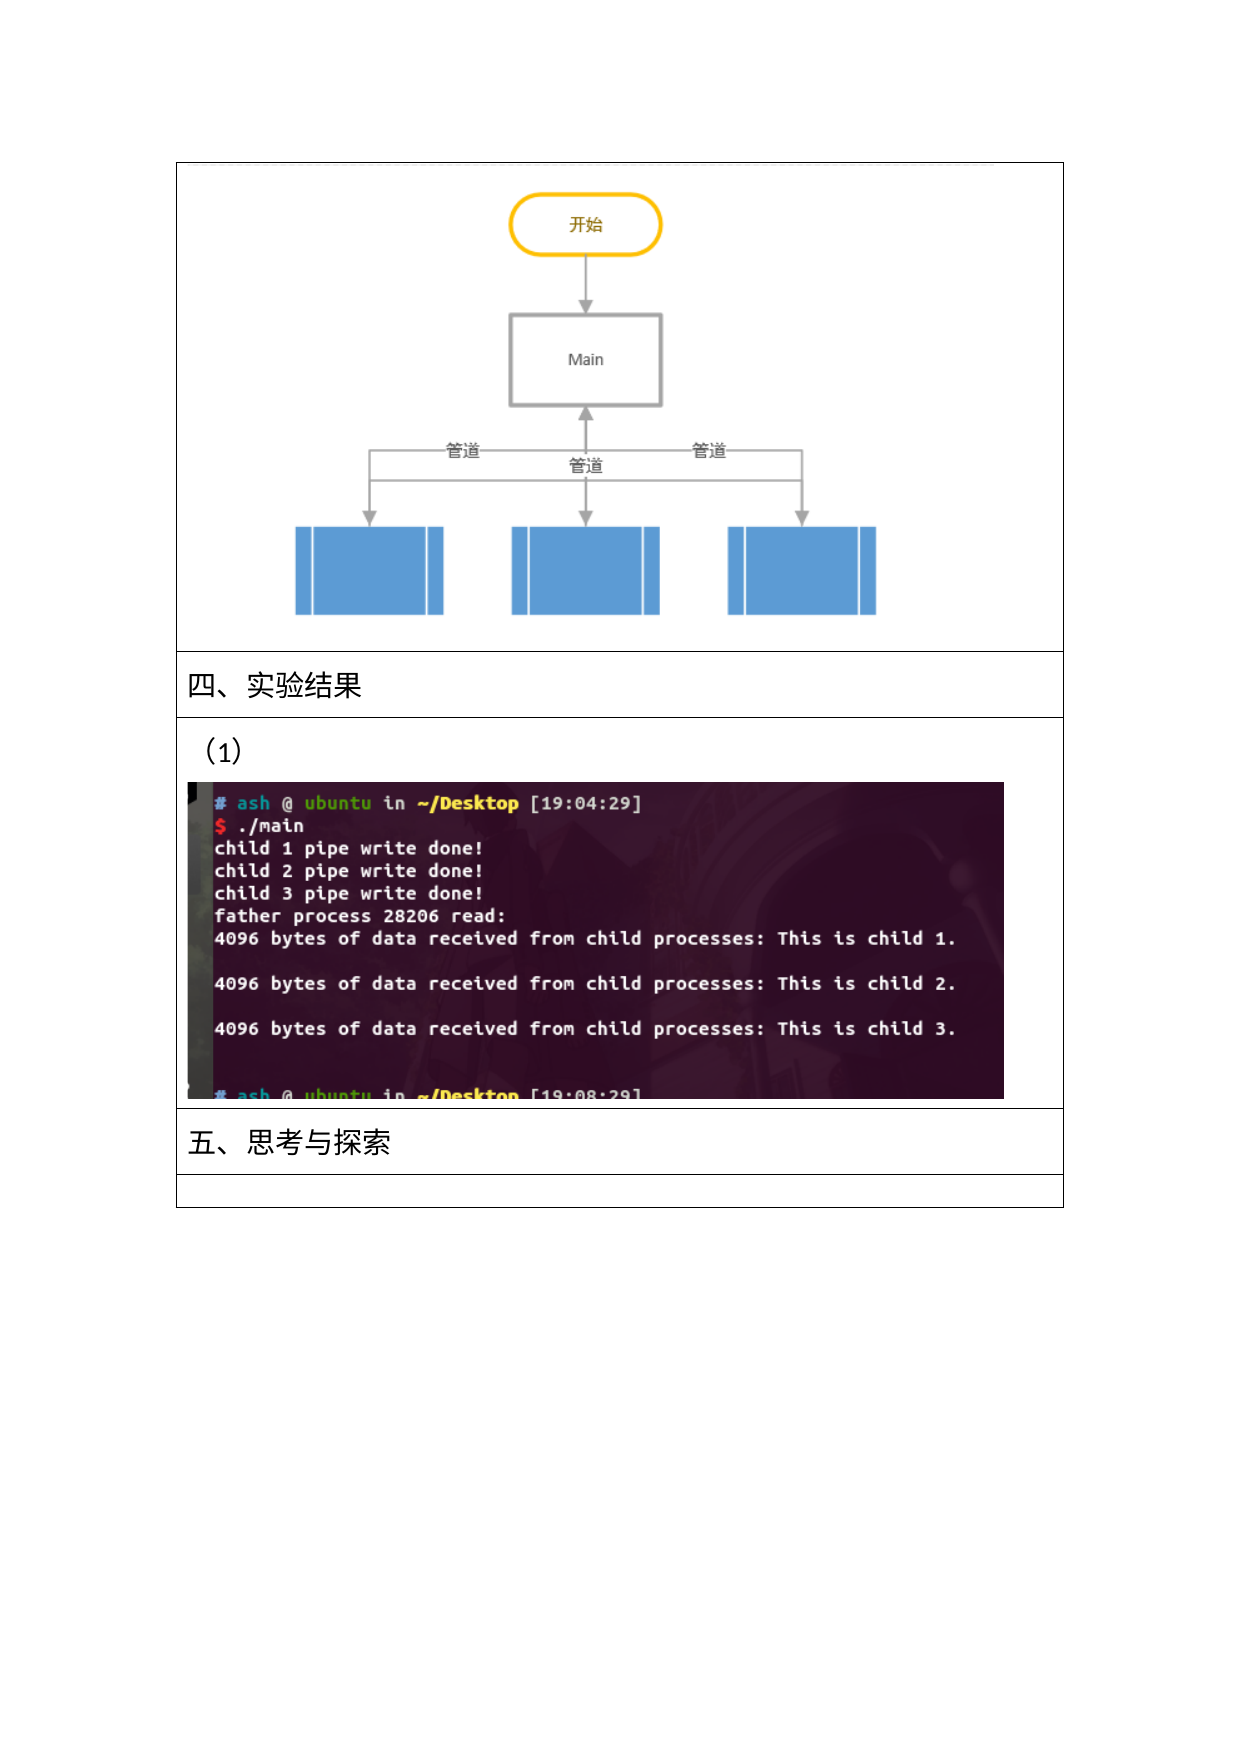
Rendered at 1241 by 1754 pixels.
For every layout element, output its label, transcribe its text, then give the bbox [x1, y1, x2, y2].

table_cell 五、思考与探索 [177, 1109, 1063, 1174]
table_cell （1） [177, 718, 1063, 1108]
table_cell （1） [177, 163, 1063, 651]
table_cell 四、实验结果 [177, 652, 1063, 717]
table_cell [177, 1175, 1063, 1207]
picture [187, 163, 994, 645]
picture [187, 782, 1004, 1099]
